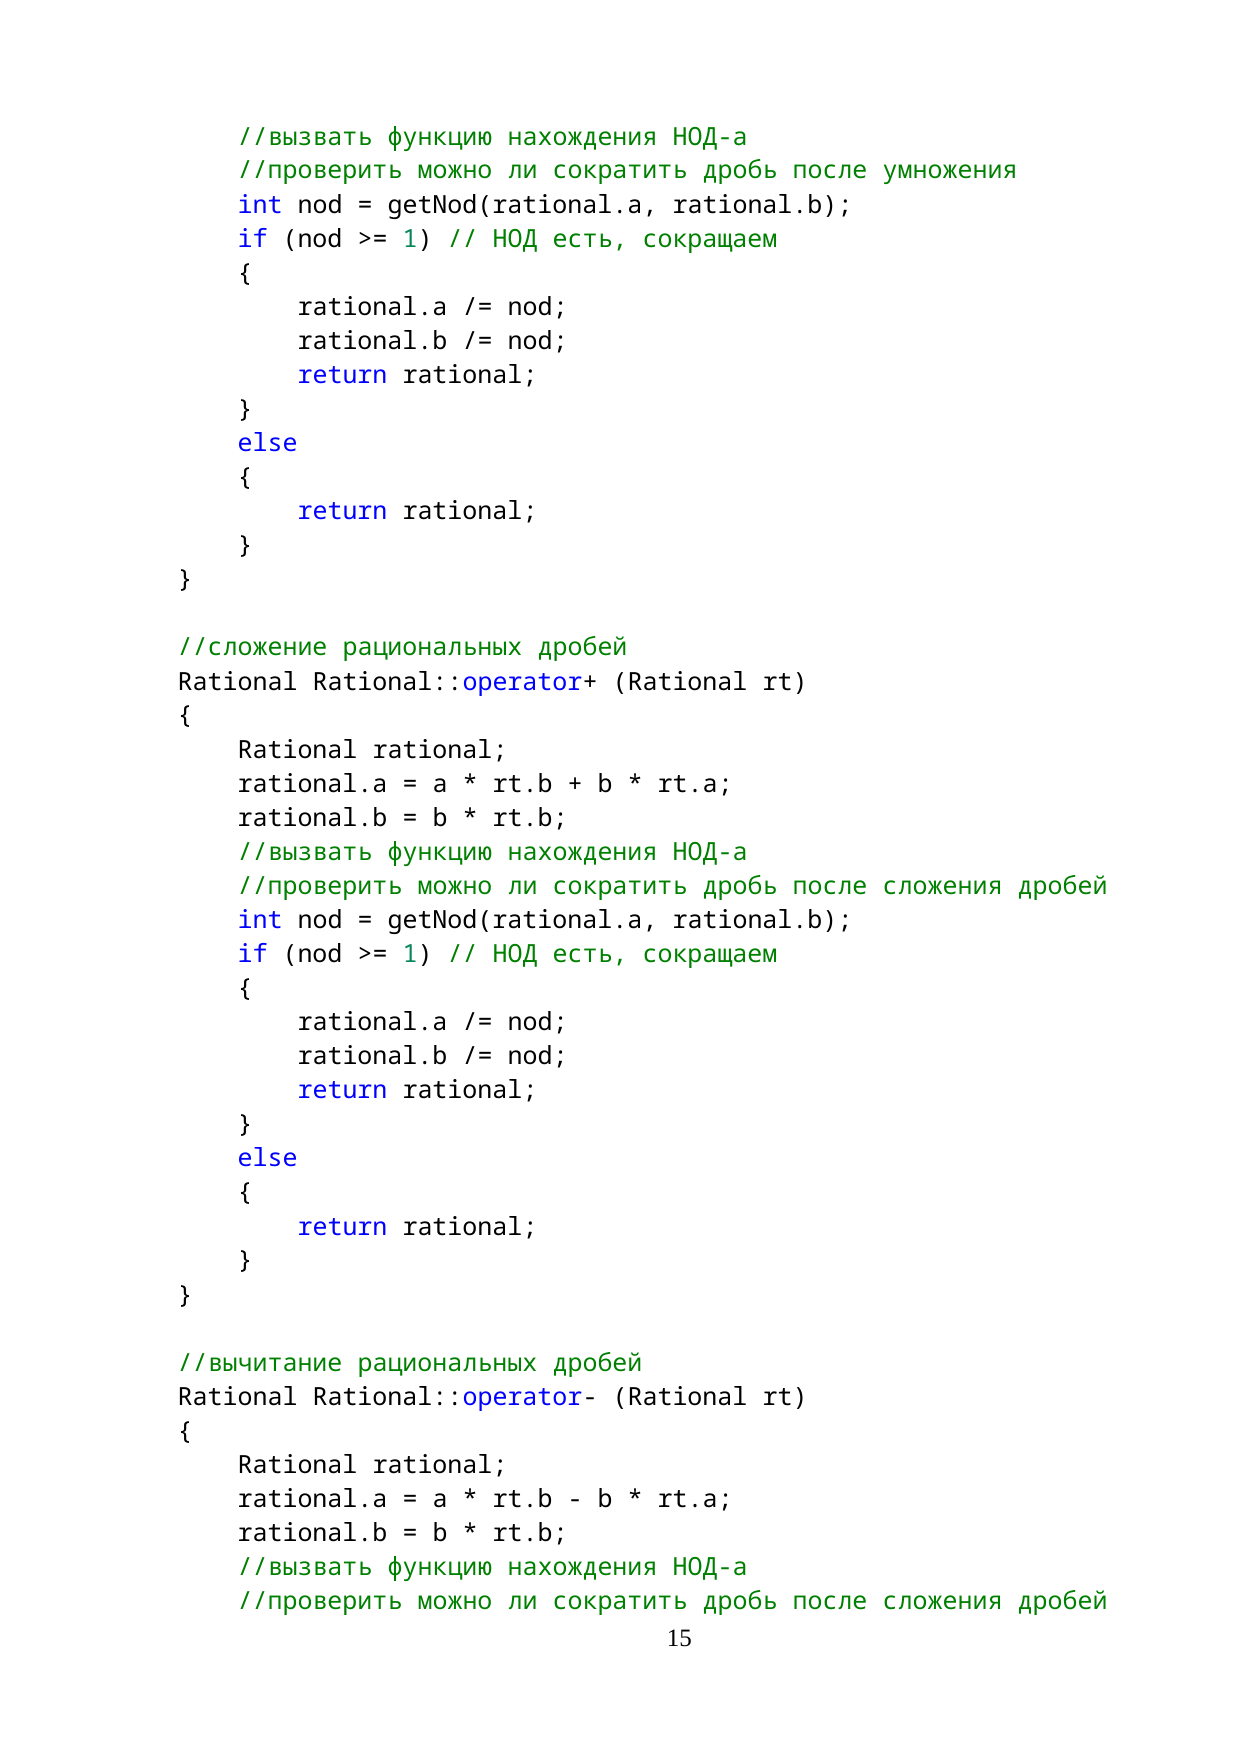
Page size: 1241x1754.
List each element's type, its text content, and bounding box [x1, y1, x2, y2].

text rational.b = b * rt.b; [177, 799, 1181, 833]
text { [177, 1412, 1181, 1447]
text { [177, 254, 1181, 288]
text rational.b /= nod; [177, 322, 1181, 357]
text } [177, 1242, 1181, 1276]
text //сложение рациональных дробей [177, 629, 1181, 663]
text rational.a = a * rt.b + b * rt.a; [177, 765, 1181, 799]
text //вызвать функцию нахождения НОД-а [177, 118, 1181, 152]
text { [177, 970, 1181, 1004]
text else [177, 1140, 1181, 1174]
text if (nod >= 1) // НОД есть, сокращаем [177, 936, 1181, 970]
text Rational rational; [177, 731, 1181, 765]
text return rational; [177, 493, 1181, 527]
text int nod = getNod(rational.a, rational.b); [177, 902, 1181, 936]
text Rational rational; [177, 1447, 1181, 1481]
text { [177, 459, 1181, 493]
text return rational; [177, 357, 1181, 391]
text //вызвать функцию нахождения НОД-а [177, 1549, 1181, 1583]
text //проверить можно ли сократить дробь после умножения [177, 152, 1181, 186]
text return rational; [177, 1208, 1181, 1242]
text { [177, 697, 1181, 731]
text rational.a /= nod; [177, 288, 1181, 322]
text Rational Rational::operator- (Rational rt) [177, 1378, 1181, 1412]
text //вычитание рациональных дробей [177, 1344, 1181, 1378]
text rational.a = a * rt.b - b * rt.a; [177, 1481, 1181, 1515]
text } [177, 1276, 1181, 1310]
text { [177, 1174, 1181, 1208]
text //проверить можно ли сократить дробь после сложения дробей [177, 867, 1181, 902]
text rational.b /= nod; [177, 1038, 1181, 1072]
text } [177, 527, 1181, 561]
text rational.a /= nod; [177, 1004, 1181, 1038]
text int nod = getNod(rational.a, rational.b); [177, 186, 1181, 220]
text } [177, 1106, 1181, 1140]
text else [177, 425, 1181, 459]
text } [177, 561, 1181, 595]
text //проверить можно ли сократить дробь после сложения дробей [177, 1583, 1181, 1617]
text if (nod >= 1) // НОД есть, сокращаем [177, 220, 1181, 254]
text //вызвать функцию нахождения НОД-а [177, 833, 1181, 867]
text } [177, 391, 1181, 425]
text return rational; [177, 1072, 1181, 1106]
text Rational Rational::operator+ (Rational rt) [177, 663, 1181, 697]
text rational.b = b * rt.b; [177, 1515, 1181, 1549]
